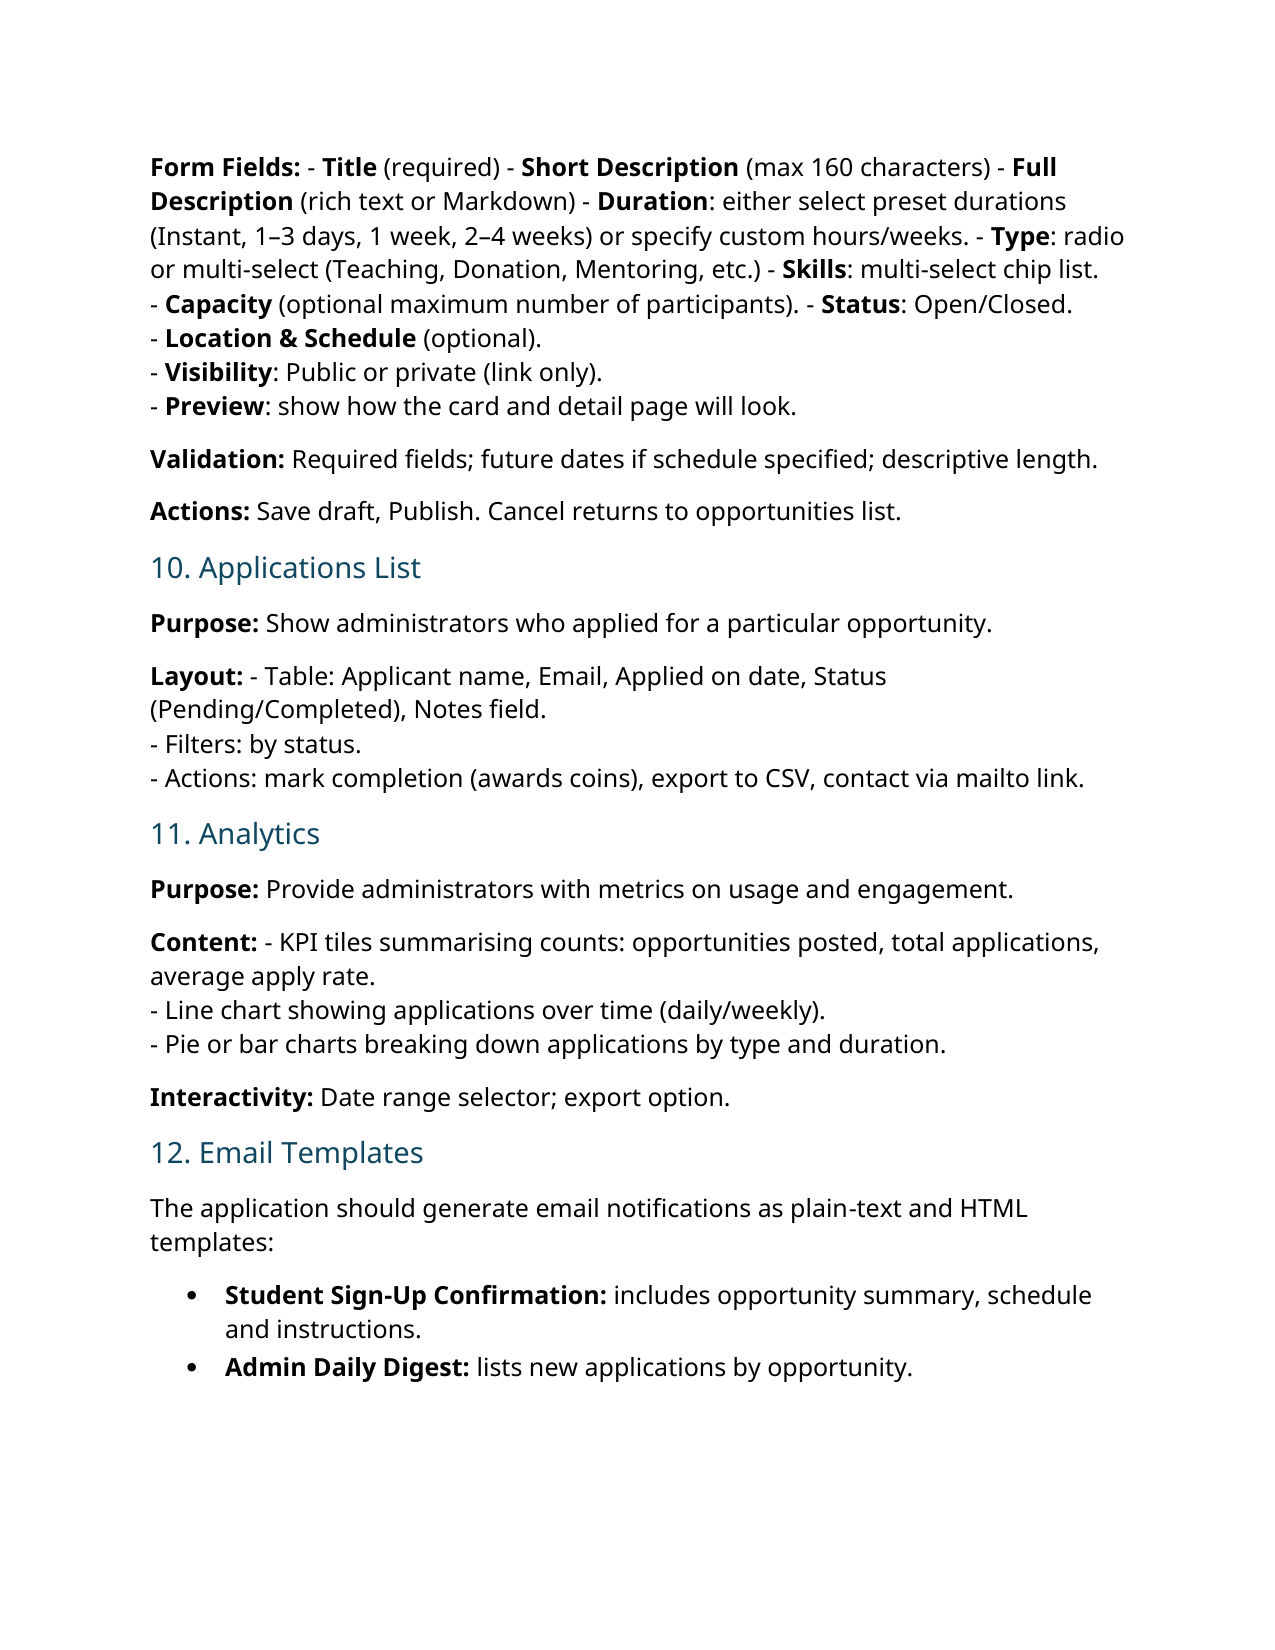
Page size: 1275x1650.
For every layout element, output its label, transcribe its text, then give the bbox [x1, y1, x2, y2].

text Interactivity: Date range selector; export option. [150, 1079, 1125, 1113]
text Layout: - Table: Applicant name, Email, Applied on date, Status (Pending/Completed), Notes field. - Filters: by status. - Actions: mark completion (awards coins), export to CSV, contact via mailto link. [150, 658, 1125, 794]
list Admin Daily Digest: lists new applications by opportunity. [187, 1349, 1125, 1383]
text The application should generate email notifications as plain‑text and HTML templates: [150, 1191, 1125, 1259]
subtitle 11. Analytics [150, 813, 1125, 853]
list Student Sign‑Up Confirmation: includes opportunity summary, schedule and instructions. [187, 1277, 1125, 1346]
text Purpose: Provide administrators with metrics on usage and engagement. [150, 872, 1125, 906]
text Validation: Required fields; future dates if schedule specified; descriptive length. [150, 441, 1125, 475]
text Actions: Save draft, Publish. Cancel returns to opportunities list. [150, 494, 1125, 528]
text Content: - KPI tiles summarising counts: opportunities posted, total applications, average apply rate. - Line chart showing applications over time (daily/weekly). - Pie or bar charts breaking down applications by type and duration. [150, 924, 1125, 1061]
text Purpose: Show administrators who applied for a particular opportunity. [150, 605, 1125, 639]
text Form Fields: - Title (required) - Short Description (max 160 characters) - Full Description (rich text or Markdown) - Duration: either select preset durations (Instant, 1–3 days, 1 week, 2–4 weeks) or specify custom hours/weeks. - Type: radio or multi‑select (Teaching, Donation, Mentoring, etc.) - Skills: multi‑select chip list. - Capacity (optional maximum number of participants). - Status: Open/Closed. - Location & Schedule (optional). - Visibility: Public or private (link only). - Preview: show how the card and detail page will look. [150, 150, 1125, 422]
subtitle 10. Applications List [150, 547, 1125, 587]
subtitle 12. Email Templates [150, 1132, 1125, 1172]
